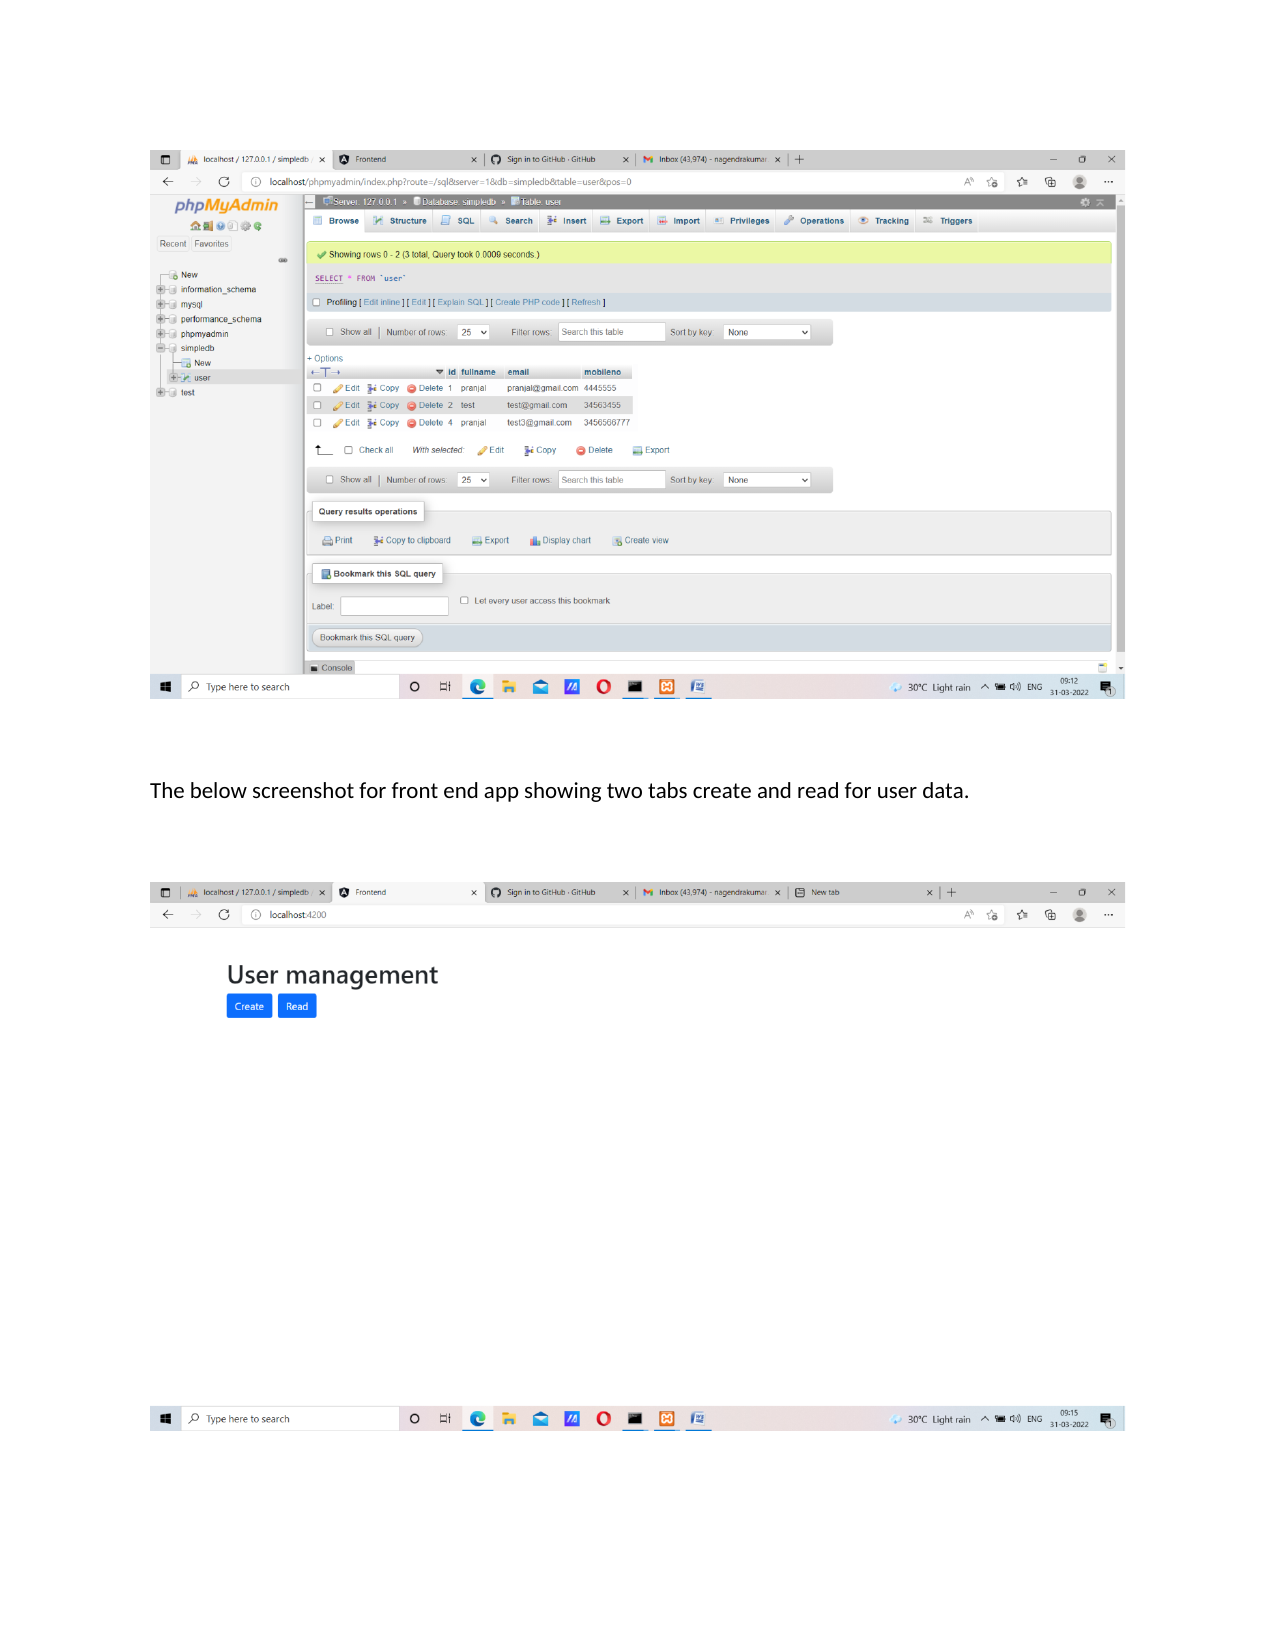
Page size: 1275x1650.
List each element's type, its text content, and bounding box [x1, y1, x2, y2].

text The below screenshot for front end app showing two tabs create and read for user data. [150, 776, 1125, 804]
picture [150, 150, 1125, 699]
picture [150, 882, 1125, 1431]
